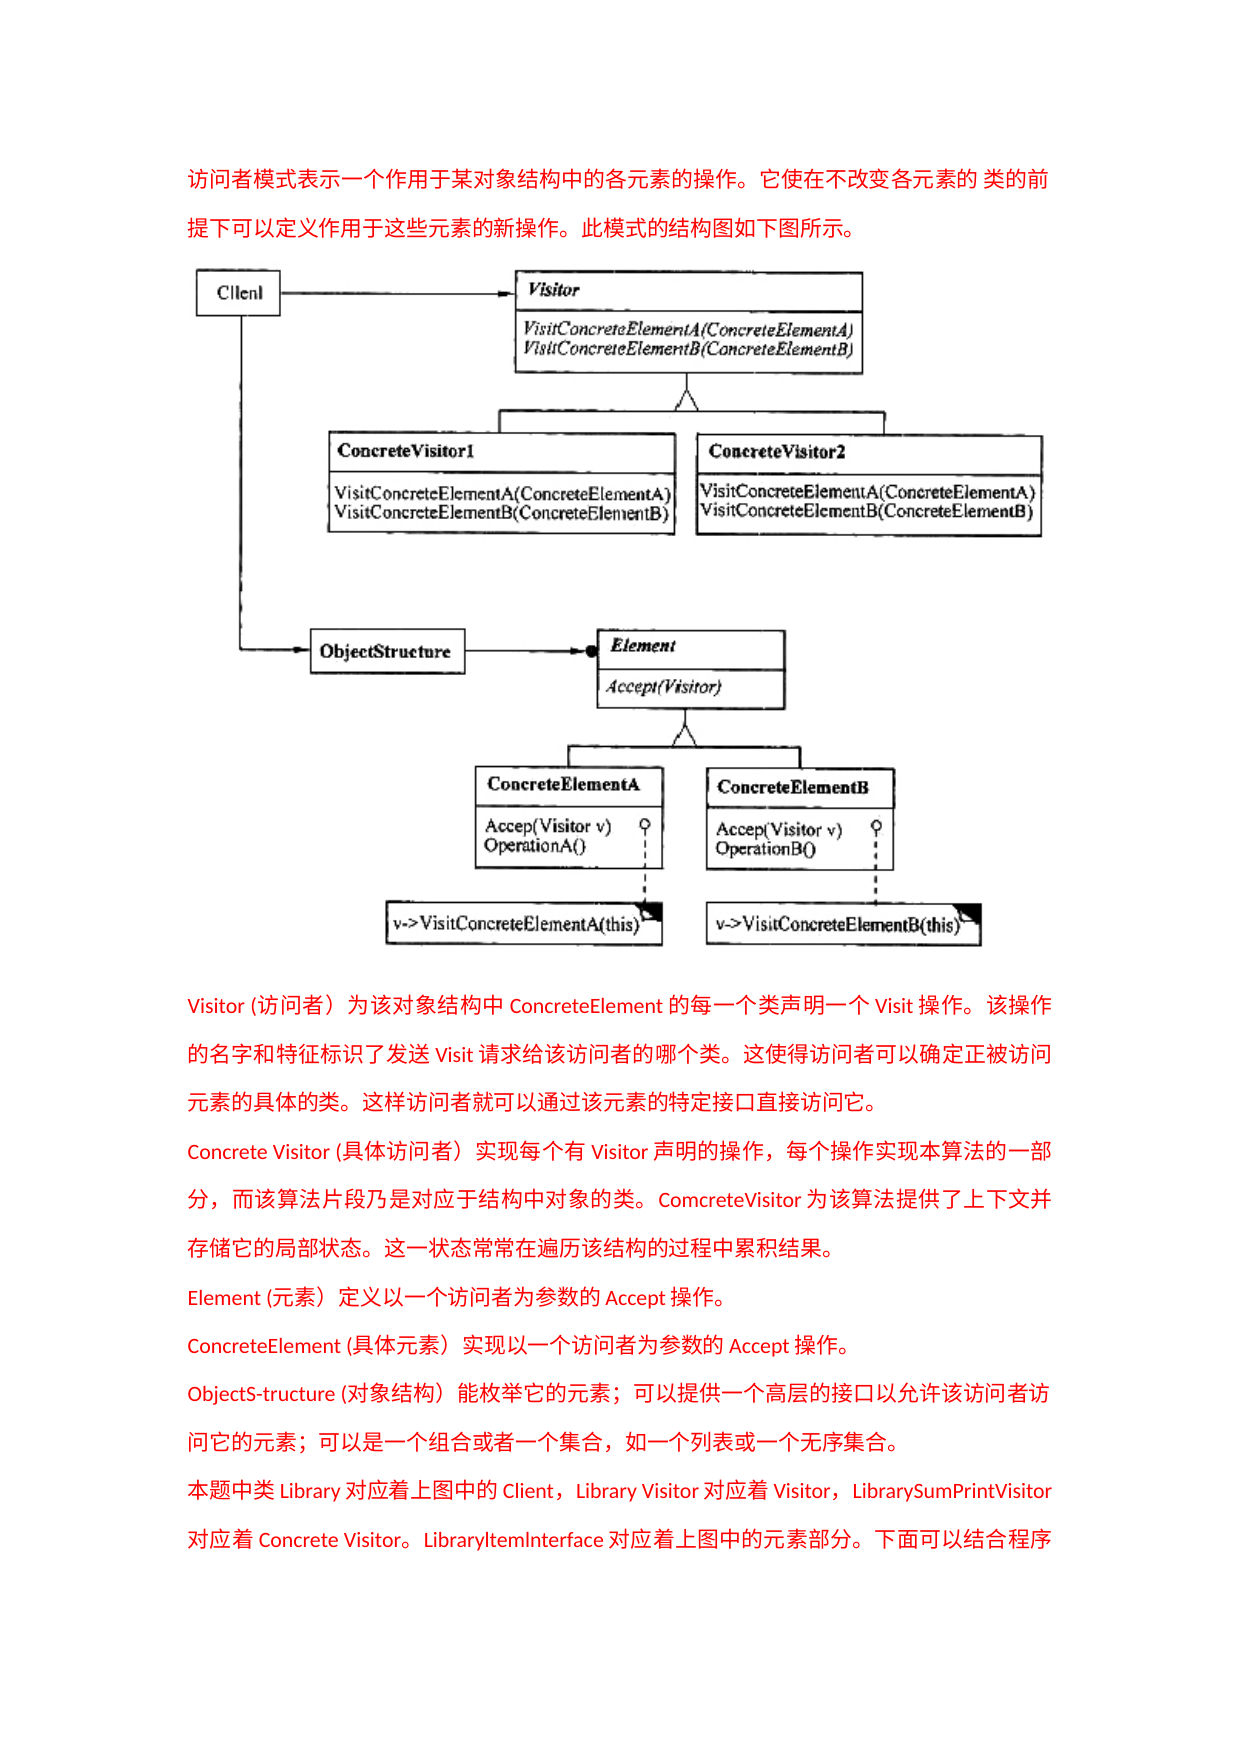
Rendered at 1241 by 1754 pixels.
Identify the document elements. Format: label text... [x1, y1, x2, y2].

text Element (元素）定义以一个访问者为参数的Accept操作。 [187, 1279, 1053, 1312]
text ConcreteElement (具体元素）实现以一个访问者为参数的Accept操作。 [187, 1327, 1053, 1360]
text Visitor (访问者）为该对象结构中ConcreteElement的每一个类声明一个Visit操作。该操作的名字和特征标识了发送Visit请求给该访问者的哪个类。这使得访问者可以确定正被访问元素的具体的类。这样访问者就可以通过该元素的特定接口直接访问它。 [187, 987, 1053, 1117]
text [187, 1473, 1053, 1554]
text 访问者模式表示一个作用于某对象结构中的各元素的操作。它使在不改变各元素的 类的前提下可以定义作用于这些元素的新操作。此模式的结构图如下图所示。 [187, 162, 1053, 243]
picture [187, 259, 1053, 956]
text ObjectS-tructure (对象结构）能枚举它的元素；可以提供一个高层的接口以允许该访问者访问它的元素；可以是一个组合或者一个集合，如一个列表或一个无序集合。 [187, 1376, 1053, 1457]
text Concrete Visitor (具体访问者）实现每个有Visitor声明的操作，每个操作实现本算法的一部分，而该算法片段乃是对应于结构中对象的类。ComcreteVisitor为该算法提供了上下文并存储它的局部状态。这一状态常常在遍历该结构的过程中累积结果。 [187, 1133, 1053, 1263]
